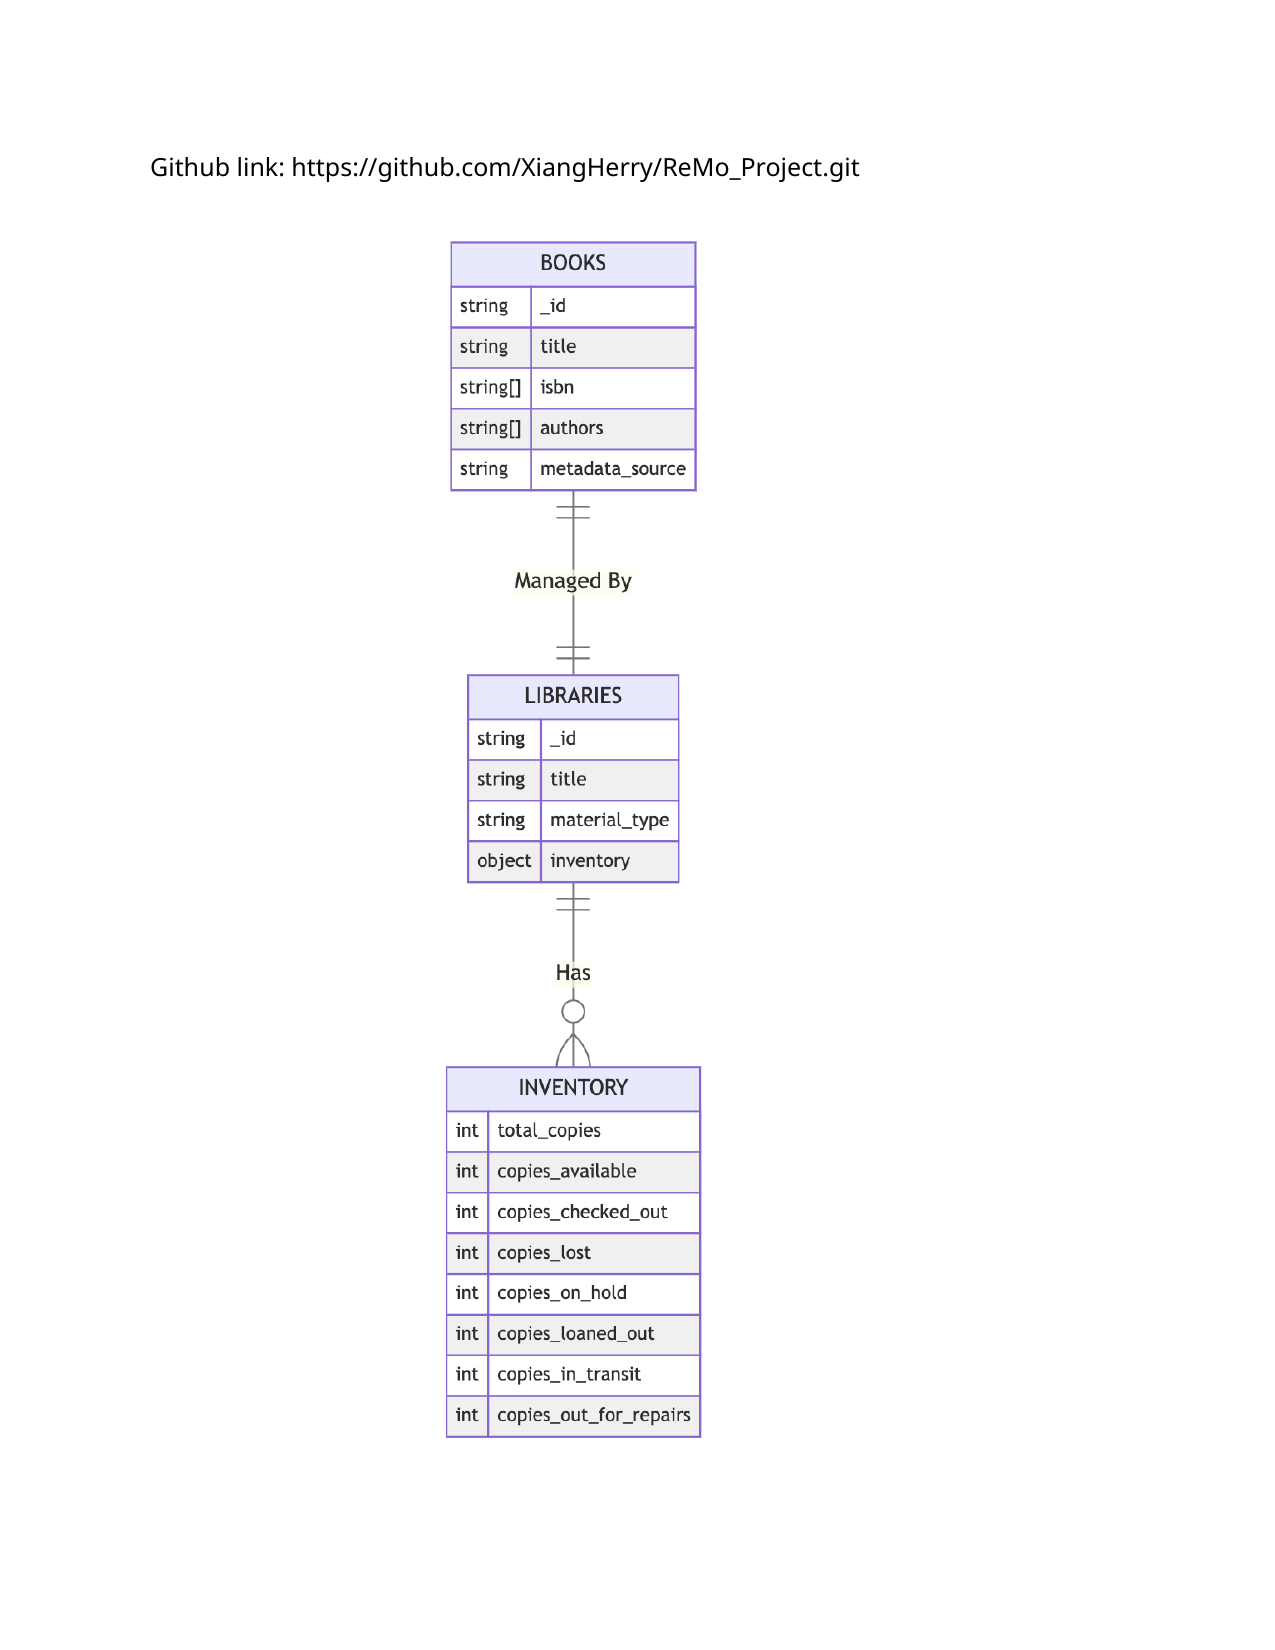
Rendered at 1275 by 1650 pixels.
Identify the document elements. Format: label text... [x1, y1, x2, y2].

picture [150, 205, 915, 1475]
text Github link: https://github.com/XiangHerry/ReMo_Project.git [150, 150, 1125, 184]
